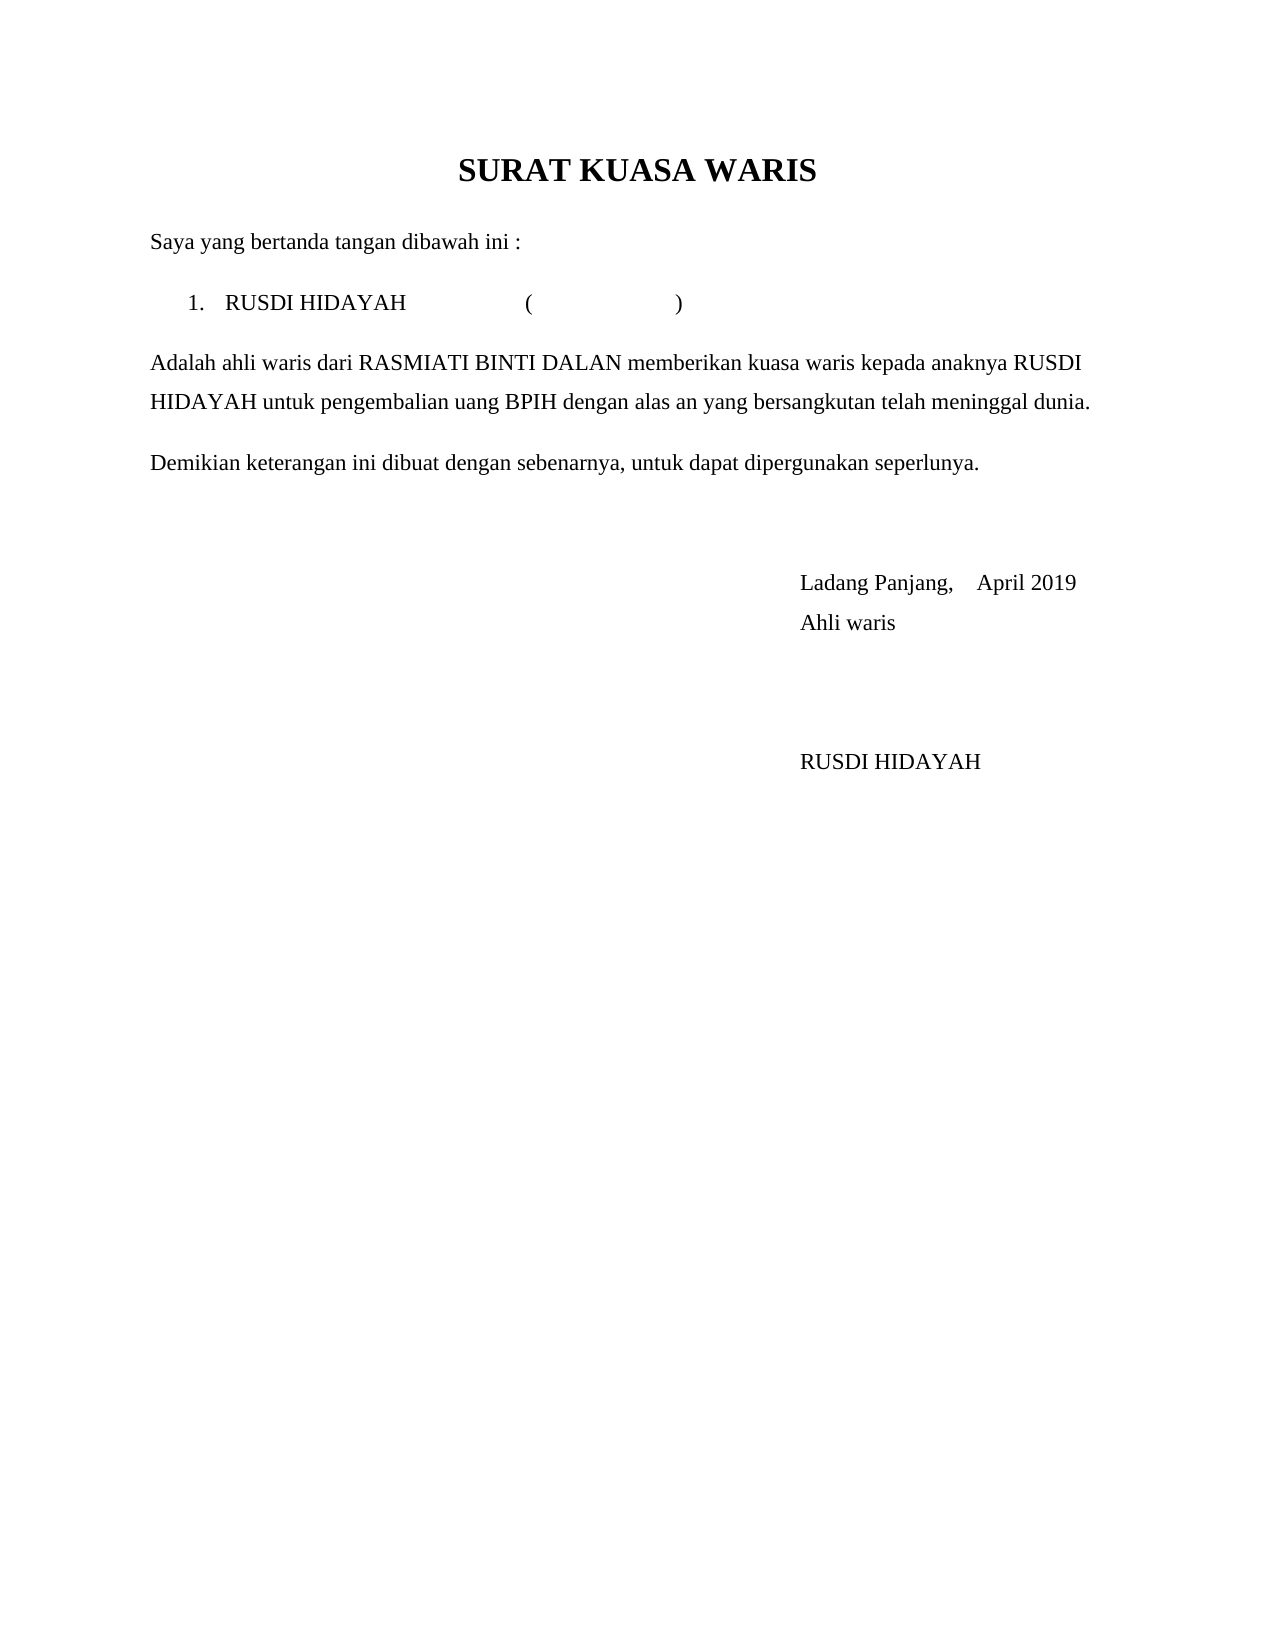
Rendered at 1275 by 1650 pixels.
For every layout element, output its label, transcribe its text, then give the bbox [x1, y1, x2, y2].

text RUSDI HIDAYAH [800, 709, 1125, 774]
text Ladang Panjang, April 2019 [800, 569, 1125, 596]
text Ahli waris [800, 609, 1125, 635]
text SURAT KUASA WARIS [150, 150, 1125, 188]
text Demikian keterangan ini dibuat dengan sebenarnya, untuk dapat dipergunakan seperlunya. [150, 449, 1125, 475]
text Adalah ahli waris dari RASMIATI BINTI DALAN memberikan kuasa waris kepada anaknya RUSDI HIDAYAH untuk pengembalian uang BPIH dengan alas an yang bersangkutan telah meninggal dunia. [150, 349, 1125, 415]
list RUSDI HIDAYAH ( ) [187, 289, 1125, 315]
text Saya yang bertanda tangan dibawah ini : [150, 228, 1125, 255]
